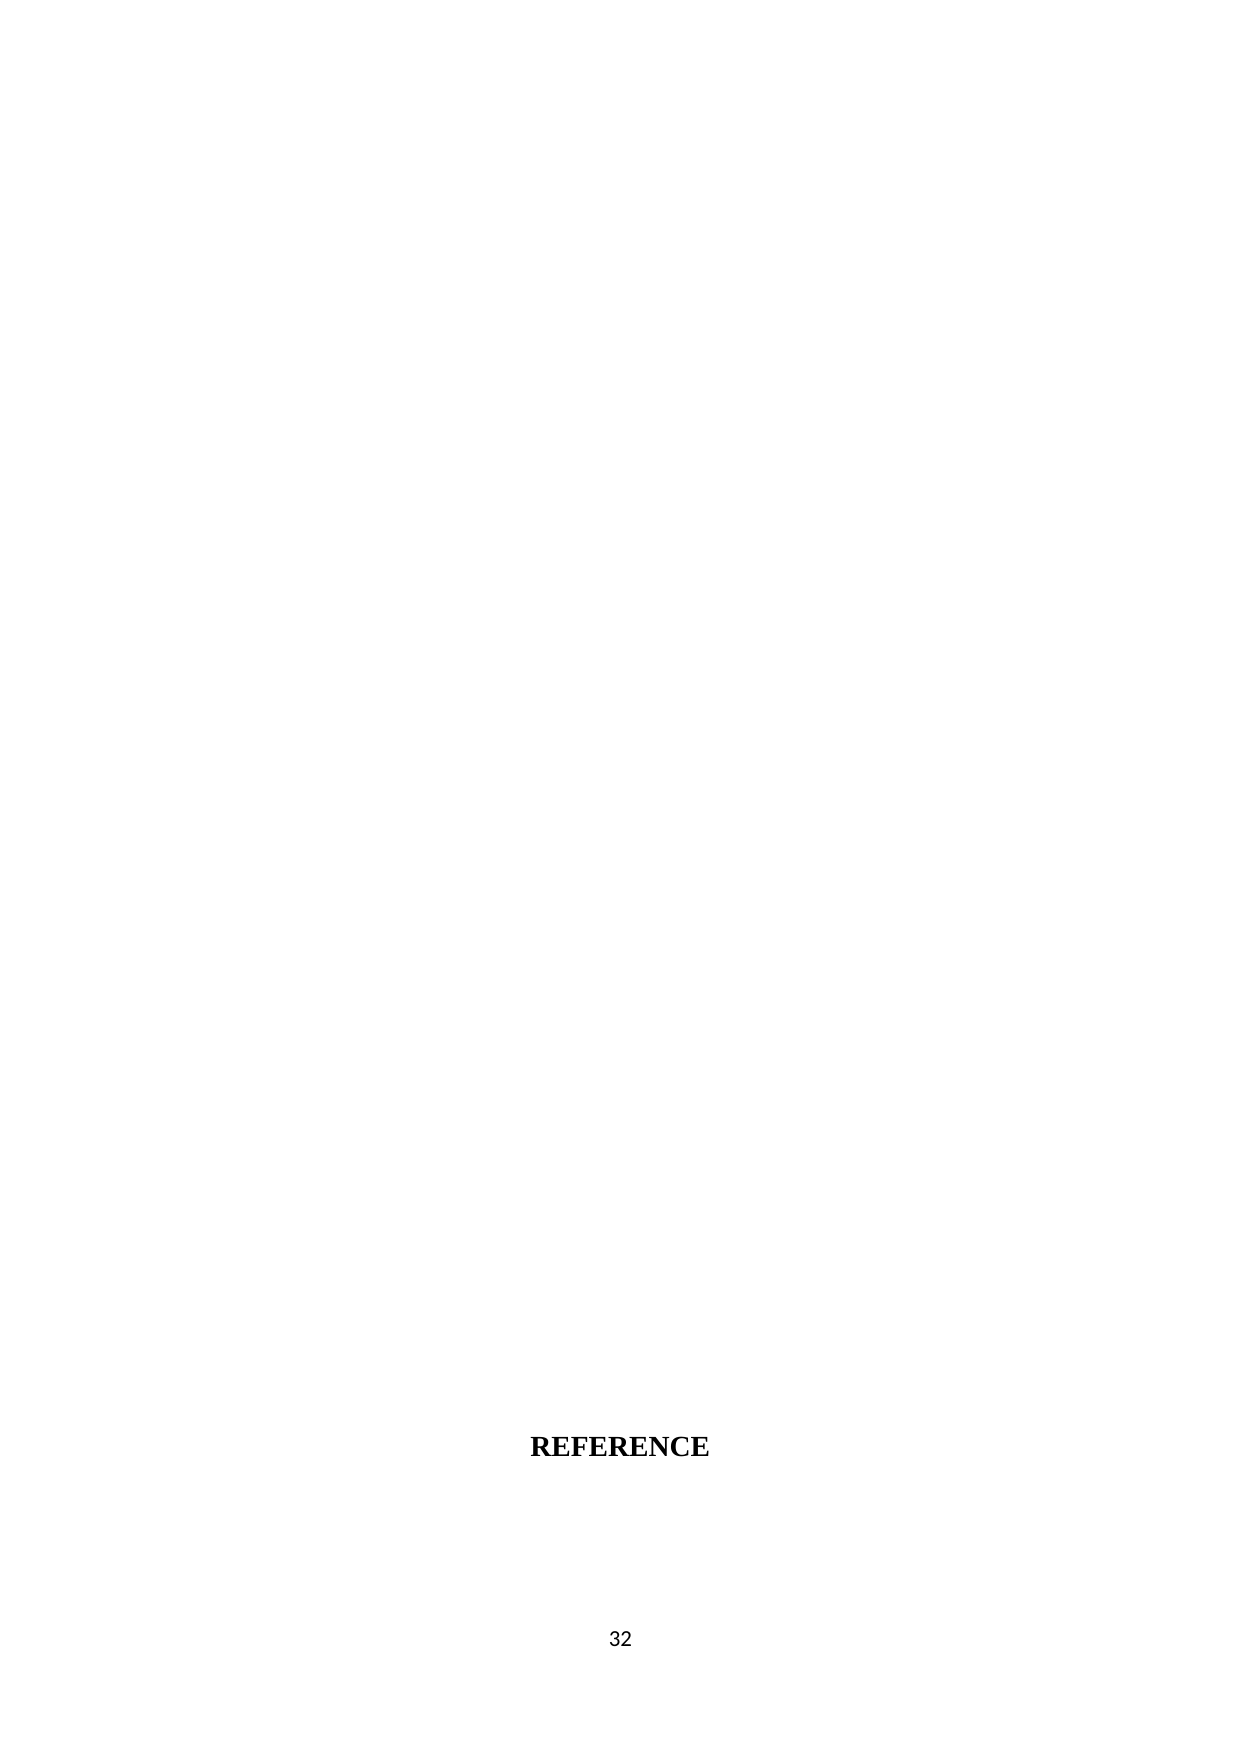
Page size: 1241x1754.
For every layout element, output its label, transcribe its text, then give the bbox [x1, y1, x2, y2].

text REFERENCE [150, 1429, 1090, 1462]
